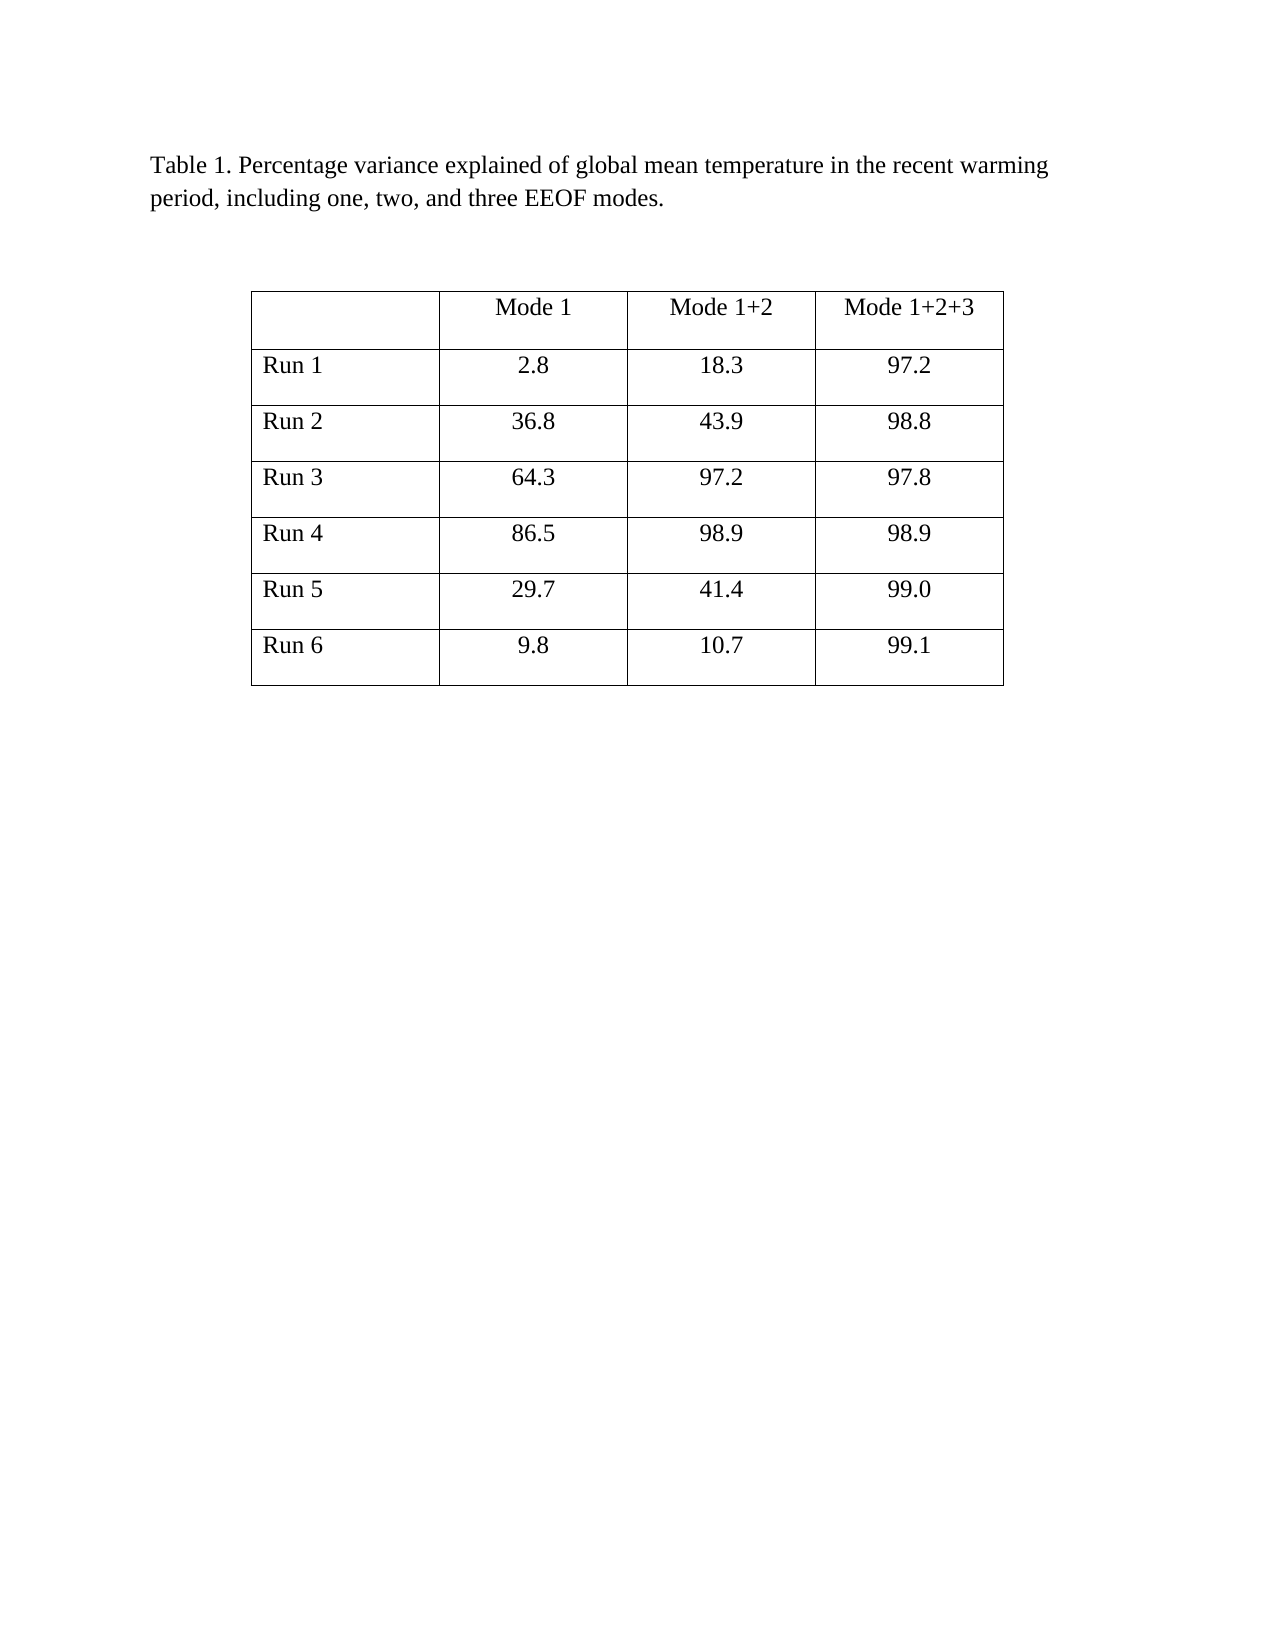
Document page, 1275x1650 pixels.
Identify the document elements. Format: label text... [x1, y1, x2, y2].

table_header [252, 292, 439, 349]
table_cell 18.3 [628, 350, 815, 405]
table_cell 10.7 [628, 630, 815, 685]
text Table 1. Percentage variance explained of global mean temperature in the recent warming period, including one, two, and three EEOF modes. [150, 150, 1125, 212]
table_cell 36.8 [440, 406, 627, 461]
table_cell 29.7 [440, 574, 627, 629]
table_cell 98.8 [816, 406, 1003, 461]
table_cell Run 2 [252, 406, 439, 461]
table_header Mode 1 [440, 292, 627, 349]
table_cell 2.8 [440, 350, 627, 405]
table_cell Run 4 [252, 518, 439, 573]
table_cell 97.2 [816, 350, 1003, 405]
table_cell 97.8 [816, 462, 1003, 517]
table_cell Run 1 [252, 350, 439, 405]
table_cell 9.8 [440, 630, 627, 685]
table_header Mode 1+2+3 [816, 292, 1003, 349]
table_cell 99.1 [816, 630, 1003, 685]
table_cell 43.9 [628, 406, 815, 461]
table_cell 41.4 [628, 574, 815, 629]
table_cell Run 3 [252, 462, 439, 517]
table_header Mode 1+2 [628, 292, 815, 349]
table_cell 99.0 [816, 574, 1003, 629]
table_cell 64.3 [440, 462, 627, 517]
table_cell 97.2 [628, 462, 815, 517]
table_cell Run 5 [252, 574, 439, 629]
table_cell 98.9 [816, 518, 1003, 573]
table_cell 98.9 [628, 518, 815, 573]
table_cell 86.5 [440, 518, 627, 573]
table_cell Run 6 [252, 630, 439, 685]
